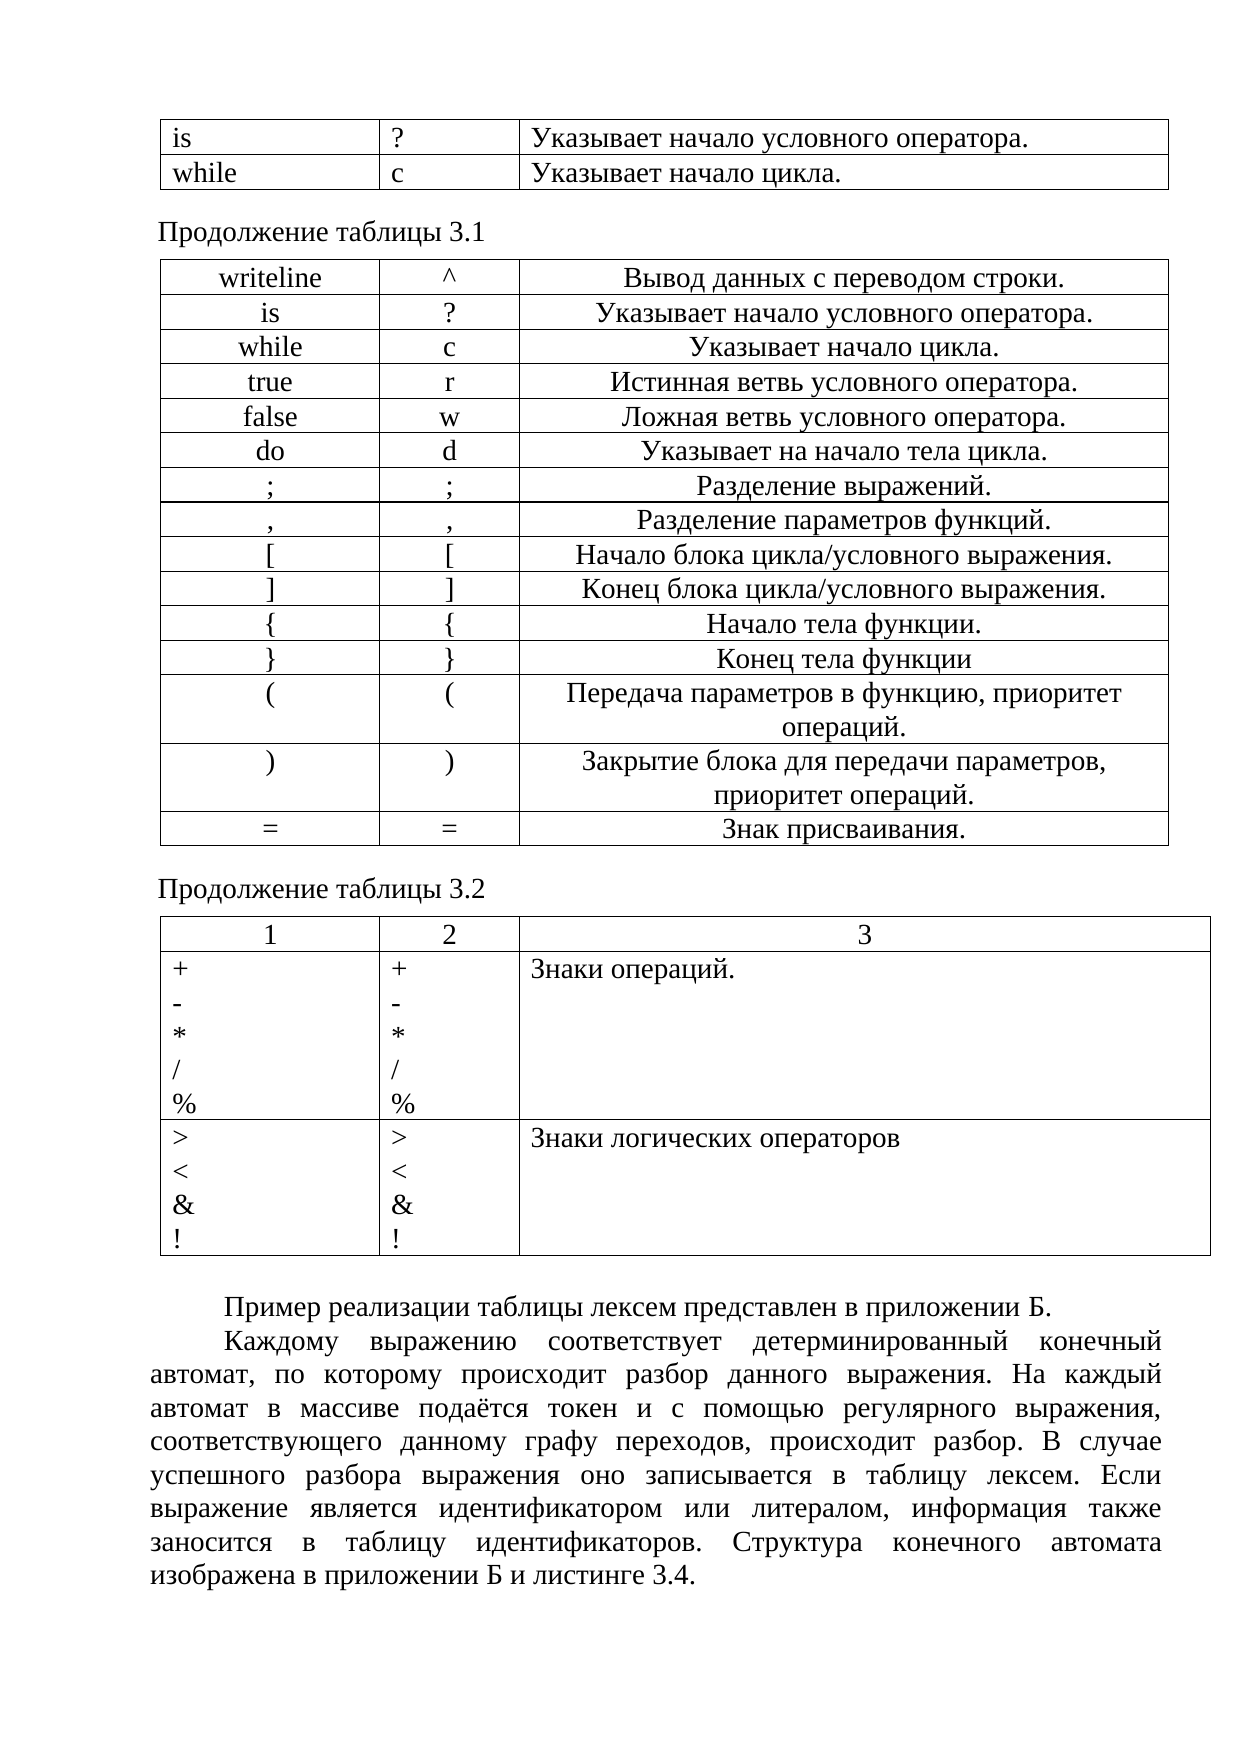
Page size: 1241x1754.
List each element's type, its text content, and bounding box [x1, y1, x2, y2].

table_cell ) [161, 744, 379, 811]
table_cell = [161, 812, 379, 845]
table_cell = [380, 812, 519, 845]
table_cell Разделение выражений. [520, 468, 1168, 501]
table_cell Истинная ветвь условного оператора. [520, 364, 1168, 398]
table_cell ] [380, 572, 519, 605]
table_cell Знаки логических операторов [520, 1120, 1210, 1254]
table_cell r [380, 364, 519, 398]
table_cell while [161, 155, 379, 188]
table_cell > < & ! [380, 1120, 519, 1254]
table_cell d [380, 433, 519, 467]
table_cell Указывает начало условного оператора. [520, 120, 1168, 154]
table_cell + - * / % [380, 952, 519, 1119]
text Продолжение таблицы 3.2 [150, 871, 1162, 905]
table_cell { [161, 606, 379, 640]
table_cell ] [161, 572, 379, 605]
table_header Вывод данных c переводом строки. [520, 260, 1168, 294]
table_cell Знак присваивания. [520, 812, 1168, 845]
table_cell false [161, 399, 379, 432]
table_cell Конец блока цикла/условного выражения. [520, 572, 1168, 605]
table_cell is [161, 295, 379, 328]
table_cell Указывает на начало тела цикла. [520, 433, 1168, 467]
table_header 3 [520, 917, 1210, 951]
table_cell ( [380, 675, 519, 742]
table_cell Начало тела функции. [520, 606, 1168, 640]
table_cell ; [161, 468, 379, 501]
table_cell Знаки операций. [520, 952, 1210, 1119]
table_cell Конец тела функции [520, 641, 1168, 674]
table_cell Ложная ветвь условного оператора. [520, 399, 1168, 432]
table_cell Указывает начало цикла. [520, 155, 1168, 188]
table_cell } [161, 641, 379, 674]
table_cell Указывает начало цикла. [520, 330, 1168, 363]
table_cell Указывает начало условного оператора. [520, 295, 1168, 328]
table_cell [ [161, 537, 379, 571]
table_cell > < & ! [161, 1120, 379, 1254]
table_cell c [380, 330, 519, 363]
table_cell Разделение параметров функций. [520, 503, 1168, 536]
text Каждому выражению соответствует детерминированный конечный автомат, по которому происходит разбор данного выражения. На каждый автомат в массиве подаётся токен и с помощью регулярного выражения, соответствующего данному графу переходов, происходит разбор. В случае успешного разбора выражения оно записывается в таблицу лексем. Если выражение является идентификатором или литералом, информация также заносится в таблицу идентификаторов. Структура конечного автомата изображена в приложении Б и листинге 3.4. [150, 1323, 1162, 1591]
table_cell ) [380, 744, 519, 811]
table_cell ( [161, 675, 379, 742]
table_header 1 [161, 917, 379, 951]
table_cell Закрытие блока для передачи параметров, приоритет операций. [520, 744, 1168, 811]
table_cell w [380, 399, 519, 432]
table_cell , [380, 503, 519, 536]
table_cell ? [380, 120, 519, 154]
table_cell + - * / % [161, 952, 379, 1119]
text Продолжение таблицы 3.1 [150, 214, 1162, 248]
table_cell do [161, 433, 379, 467]
table_header ^ [380, 260, 519, 294]
table_cell ; [380, 468, 519, 501]
table_cell c [380, 155, 519, 188]
table_cell true [161, 364, 379, 398]
text Пример реализации таблицы лексем представлен в приложении Б. [150, 1289, 1162, 1323]
table_cell Передача параметров в функцию, приоритет операций. [520, 675, 1168, 742]
table_cell is [161, 120, 379, 154]
table_header 2 [380, 917, 519, 951]
table_cell , [161, 503, 379, 536]
table_cell ? [380, 295, 519, 328]
table_cell } [380, 641, 519, 674]
table_header writeline [161, 260, 379, 294]
table_cell while [161, 330, 379, 363]
table_cell { [380, 606, 519, 640]
table_cell Начало блока цикла/условного выражения. [520, 537, 1168, 571]
table_cell [ [380, 537, 519, 571]
